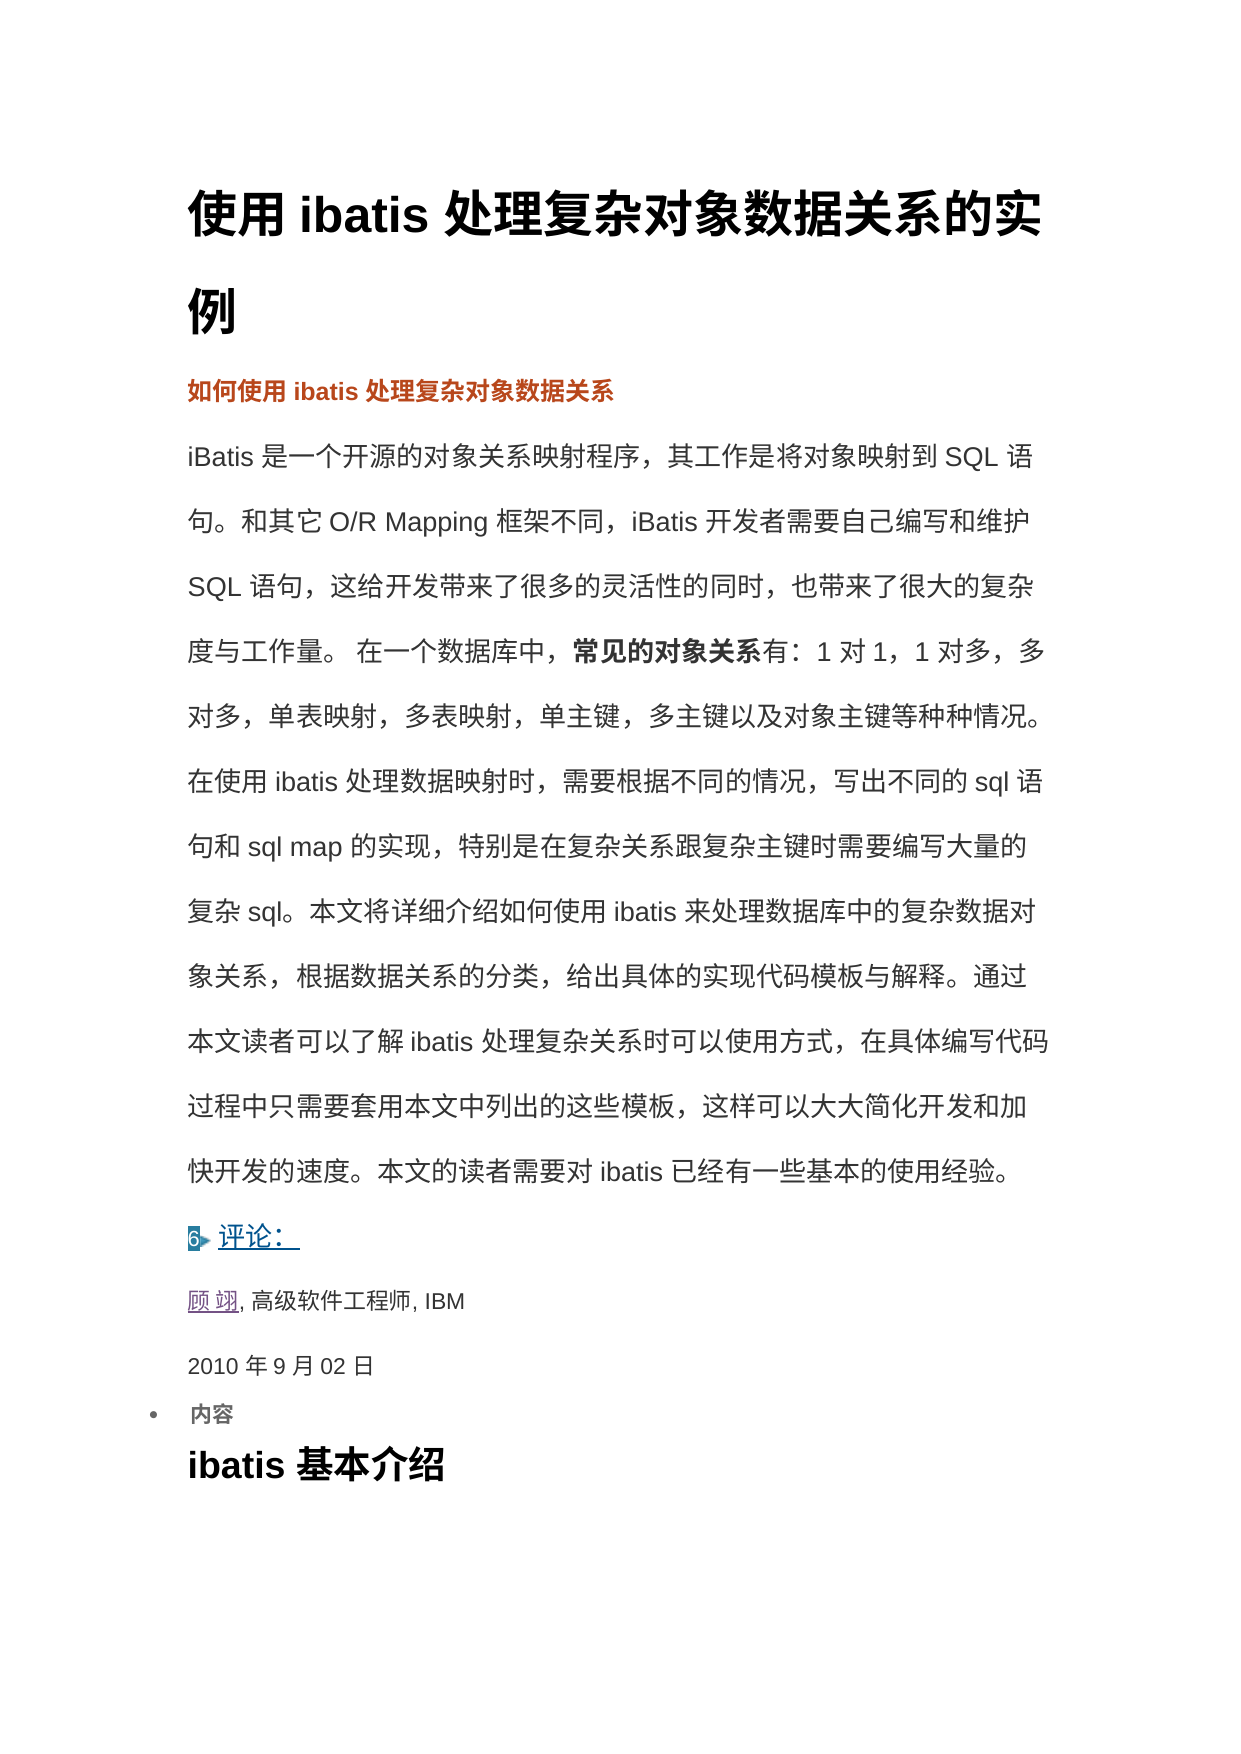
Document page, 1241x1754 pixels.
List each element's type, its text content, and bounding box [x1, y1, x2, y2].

picture [199, 1235, 211, 1247]
text 6 评论： [187, 1202, 1053, 1267]
text 使用 ibatis 处理复杂对象数据关系的实例 [187, 162, 1053, 357]
text iBatis 是一个开源的对象关系映射程序，其工作是将对象映射到 SQL 语句。和其它 O/R Mapping 框架不同，iBatis 开发者需要自己编写和维护 SQL 语句，这给开发带来了很多的灵活性的同时，也带来了很大的复杂度与工作量。 在一个数据库中，常见的对象关系有：1 对 1，1 对多，多对多，单表映射，多表映射，单主键，多主键以及对象主键等种种情况。在使用 ibatis 处理数据映射时，需要根据不同的情况，写出不同的 sql 语句和 sql map 的实现，特别是在复杂关系跟复杂主键时需要编写大量的复杂 sql。本文将详细介绍如何使用 ibatis 来处理数据库中的复杂数据对象关系，根据数据关系的分类，给出具体的实现代码模板与解释。通过本文读者可以了解 ibatis 处理复杂关系时可以使用方式，在具体编写代码过程中只需要套用本文中列出的这些模板，这样可以大大简化开发和加快开发的速度。本文的读者需要对 ibatis 已经有一些基本的使用经验。 [187, 422, 1053, 1202]
text 2010 年 9 月 02 日 [187, 1332, 1053, 1397]
list 内容 [150, 1397, 1053, 1429]
text 如何使用 ibatis 处理复杂对象数据关系 [187, 357, 1053, 422]
text 顾 翊, 高级软件工程师, IBM [187, 1267, 1053, 1332]
text ibatis 基本介绍 [187, 1429, 1053, 1494]
